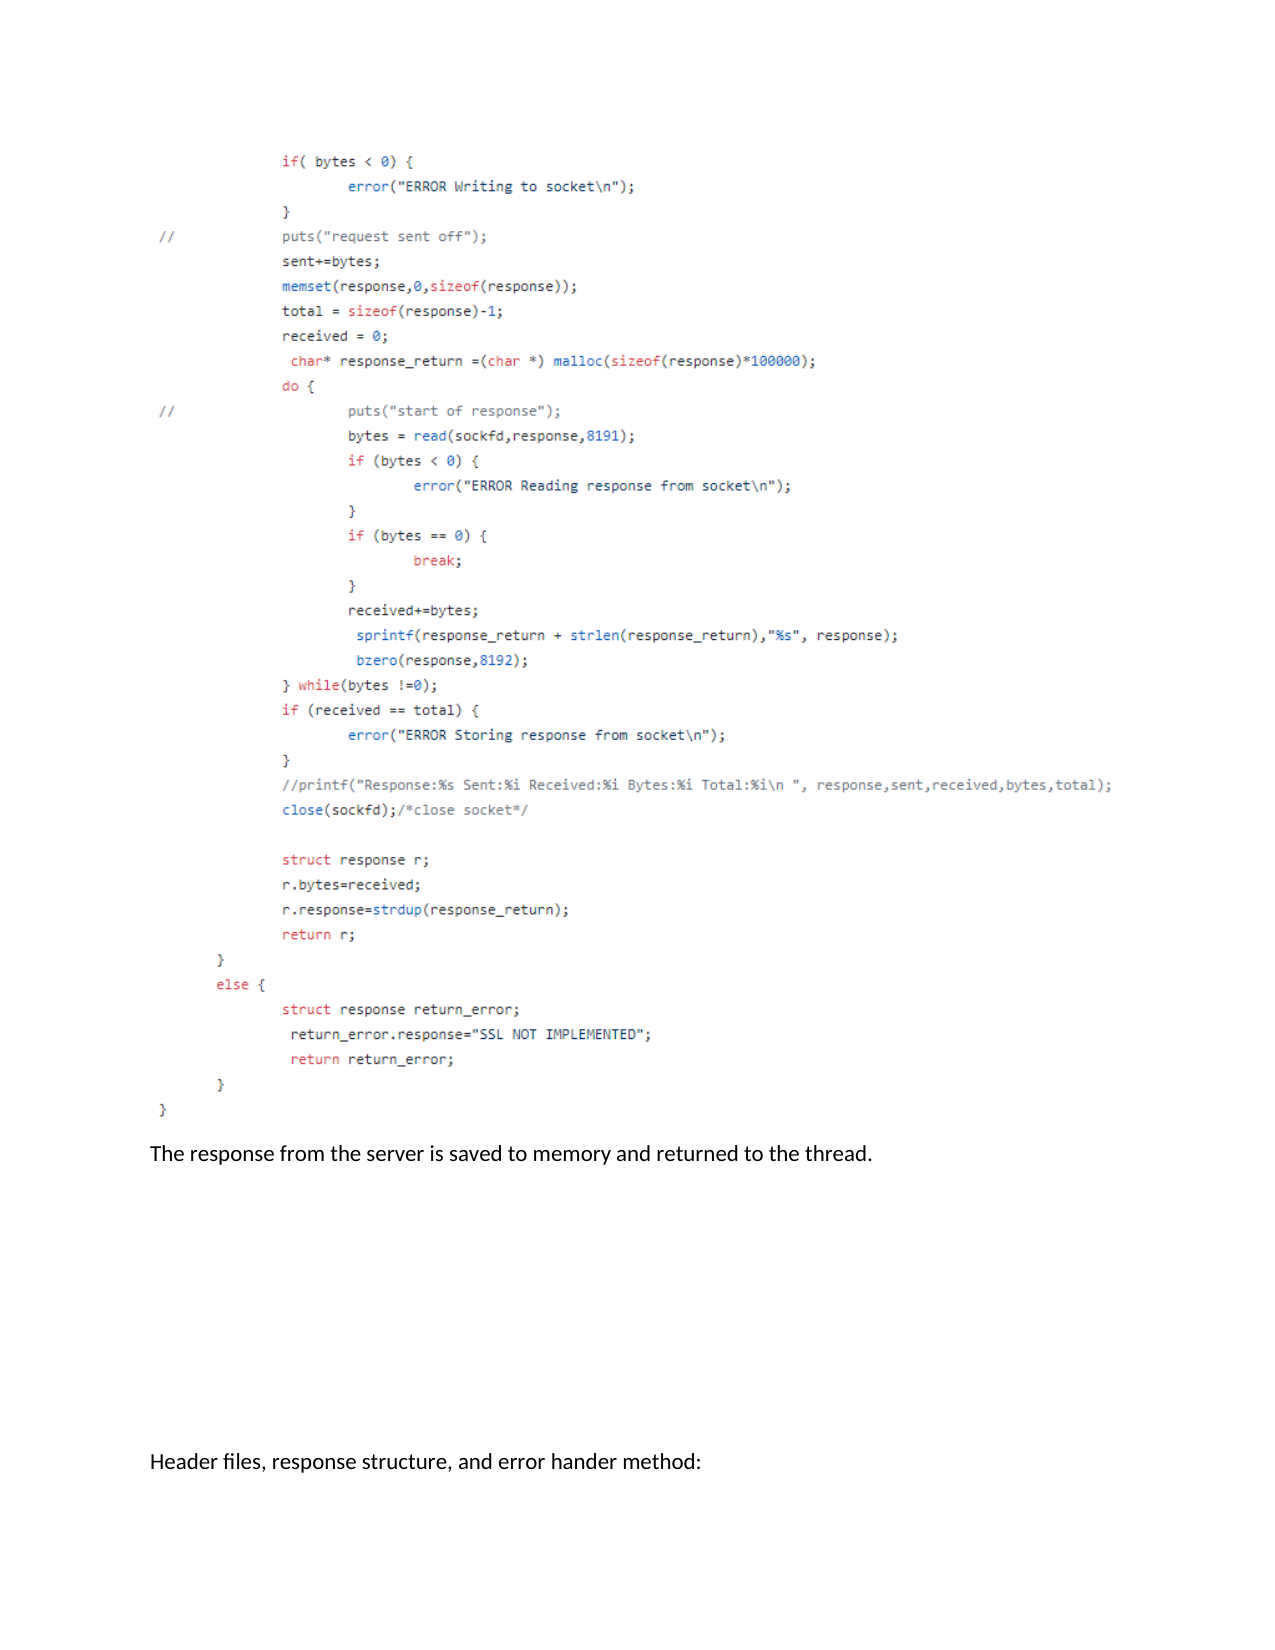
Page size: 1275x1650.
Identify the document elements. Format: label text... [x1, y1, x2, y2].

text The response from the server is saved to memory and returned to the thread. [150, 1139, 1125, 1167]
picture [150, 150, 1125, 1139]
text Header files, response structure, and error hander method: [150, 1447, 1125, 1475]
